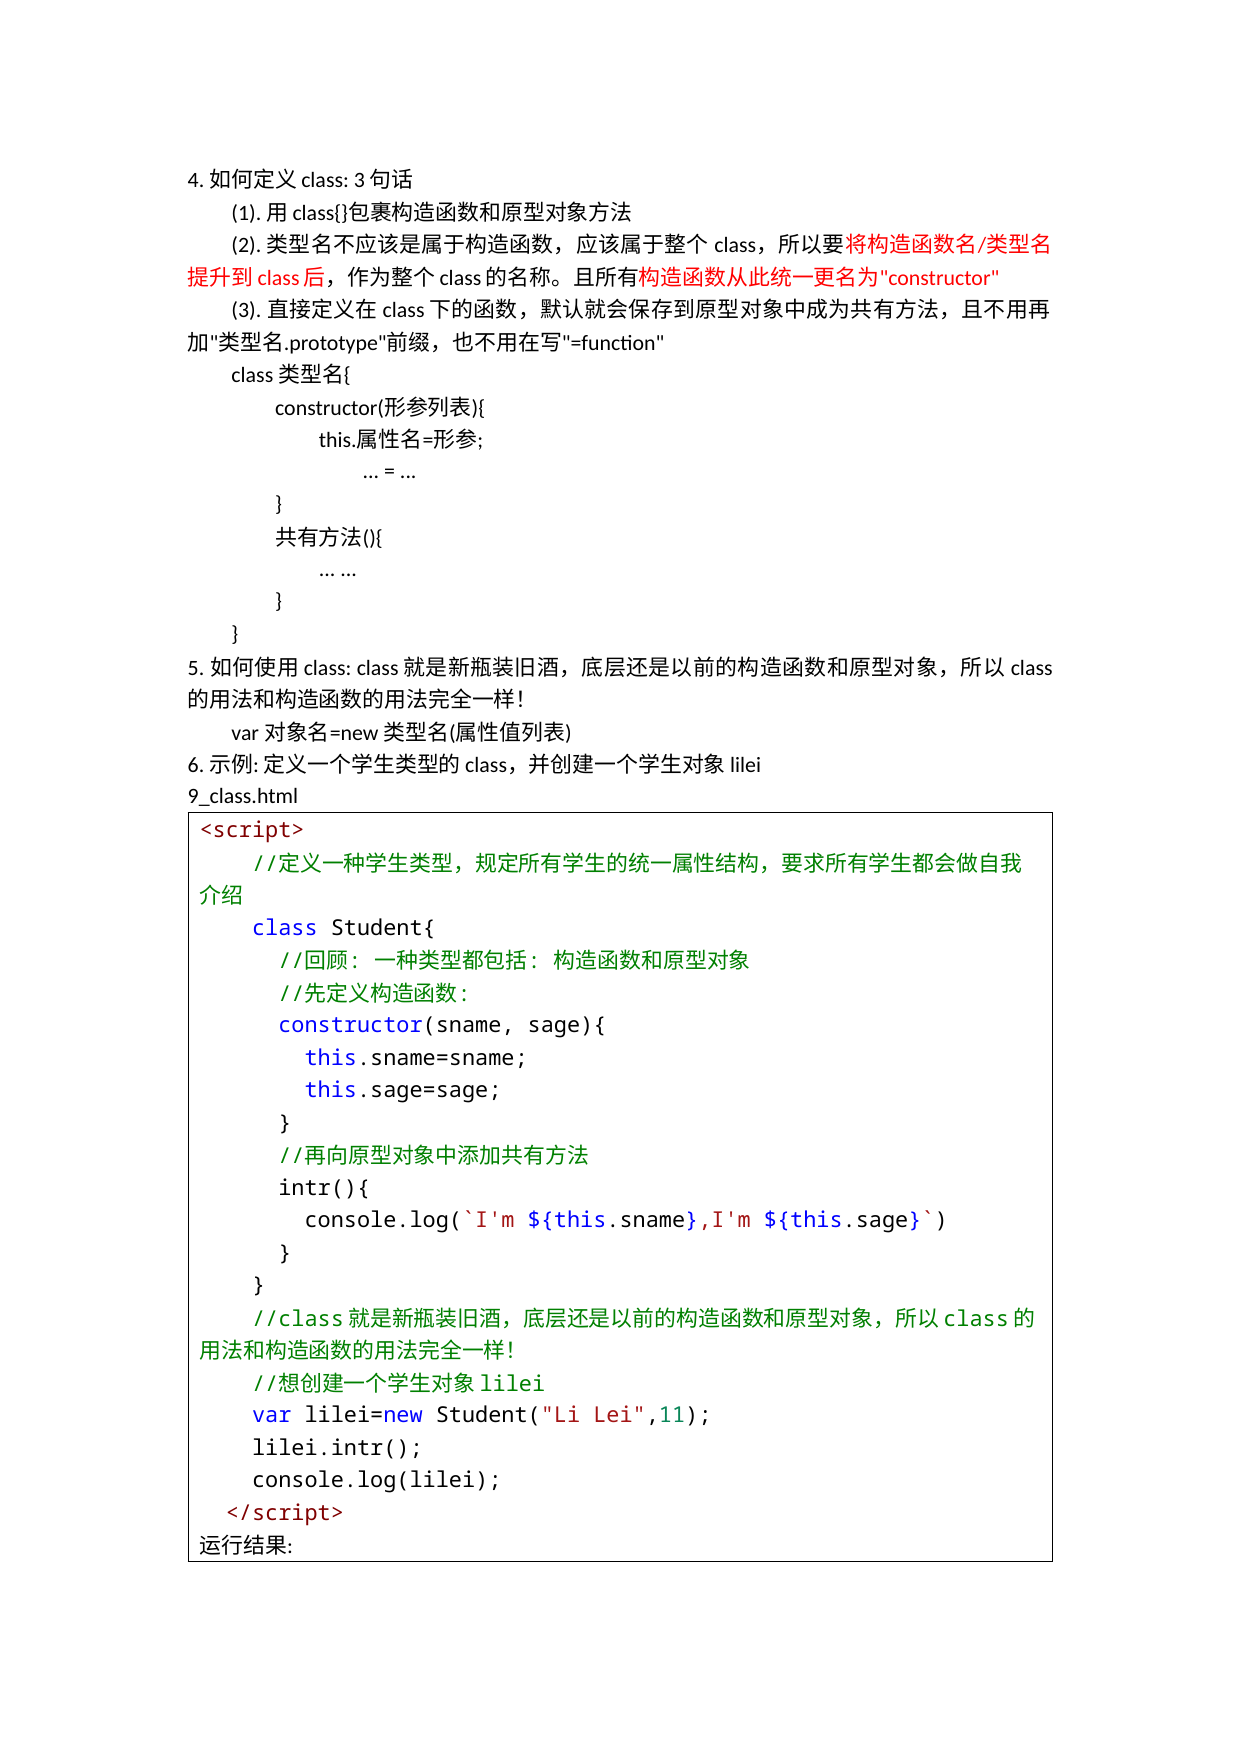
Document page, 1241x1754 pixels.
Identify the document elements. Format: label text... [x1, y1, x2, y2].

text } [187, 487, 1053, 519]
text var 对象名=new 类型名(属性值列表) [187, 714, 1053, 747]
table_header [189, 813, 1052, 1561]
text 4. 如何定义class: 3句话 [187, 162, 1053, 194]
text 9_class.html [187, 779, 1053, 812]
text 共有方法(){ [187, 519, 1053, 552]
text (2). 类型名不应该是属于构造函数，应该属于整个class，所以要将构造函数名/类型名提升到class后，作为整个class的名称。且所有构造函数从此统一更名为"constructor" [187, 227, 1053, 292]
text (3). 直接定义在class下的函数，默认就会保存到原型对象中成为共有方法，且不用再加"类型名.prototype"前缀，也不用在写"=function" [187, 292, 1053, 357]
text ... = ... [187, 454, 1053, 487]
text } [187, 584, 1053, 617]
text this.属性名=形参; [187, 422, 1053, 454]
text class 类型名{ [187, 357, 1053, 389]
text 6. 示例: 定义一个学生类型的class，并创建一个学生对象lilei [187, 747, 1053, 779]
text } [187, 617, 1053, 649]
text ... ... [187, 552, 1053, 584]
text 5. 如何使用class: class就是新瓶装旧酒，底层还是以前的构造函数和原型对象，所以class的用法和构造函数的用法完全一样！ [187, 649, 1053, 714]
text (1). 用class{}包裹构造函数和原型对象方法 [187, 194, 1053, 227]
text constructor(形参列表){ [187, 389, 1053, 422]
